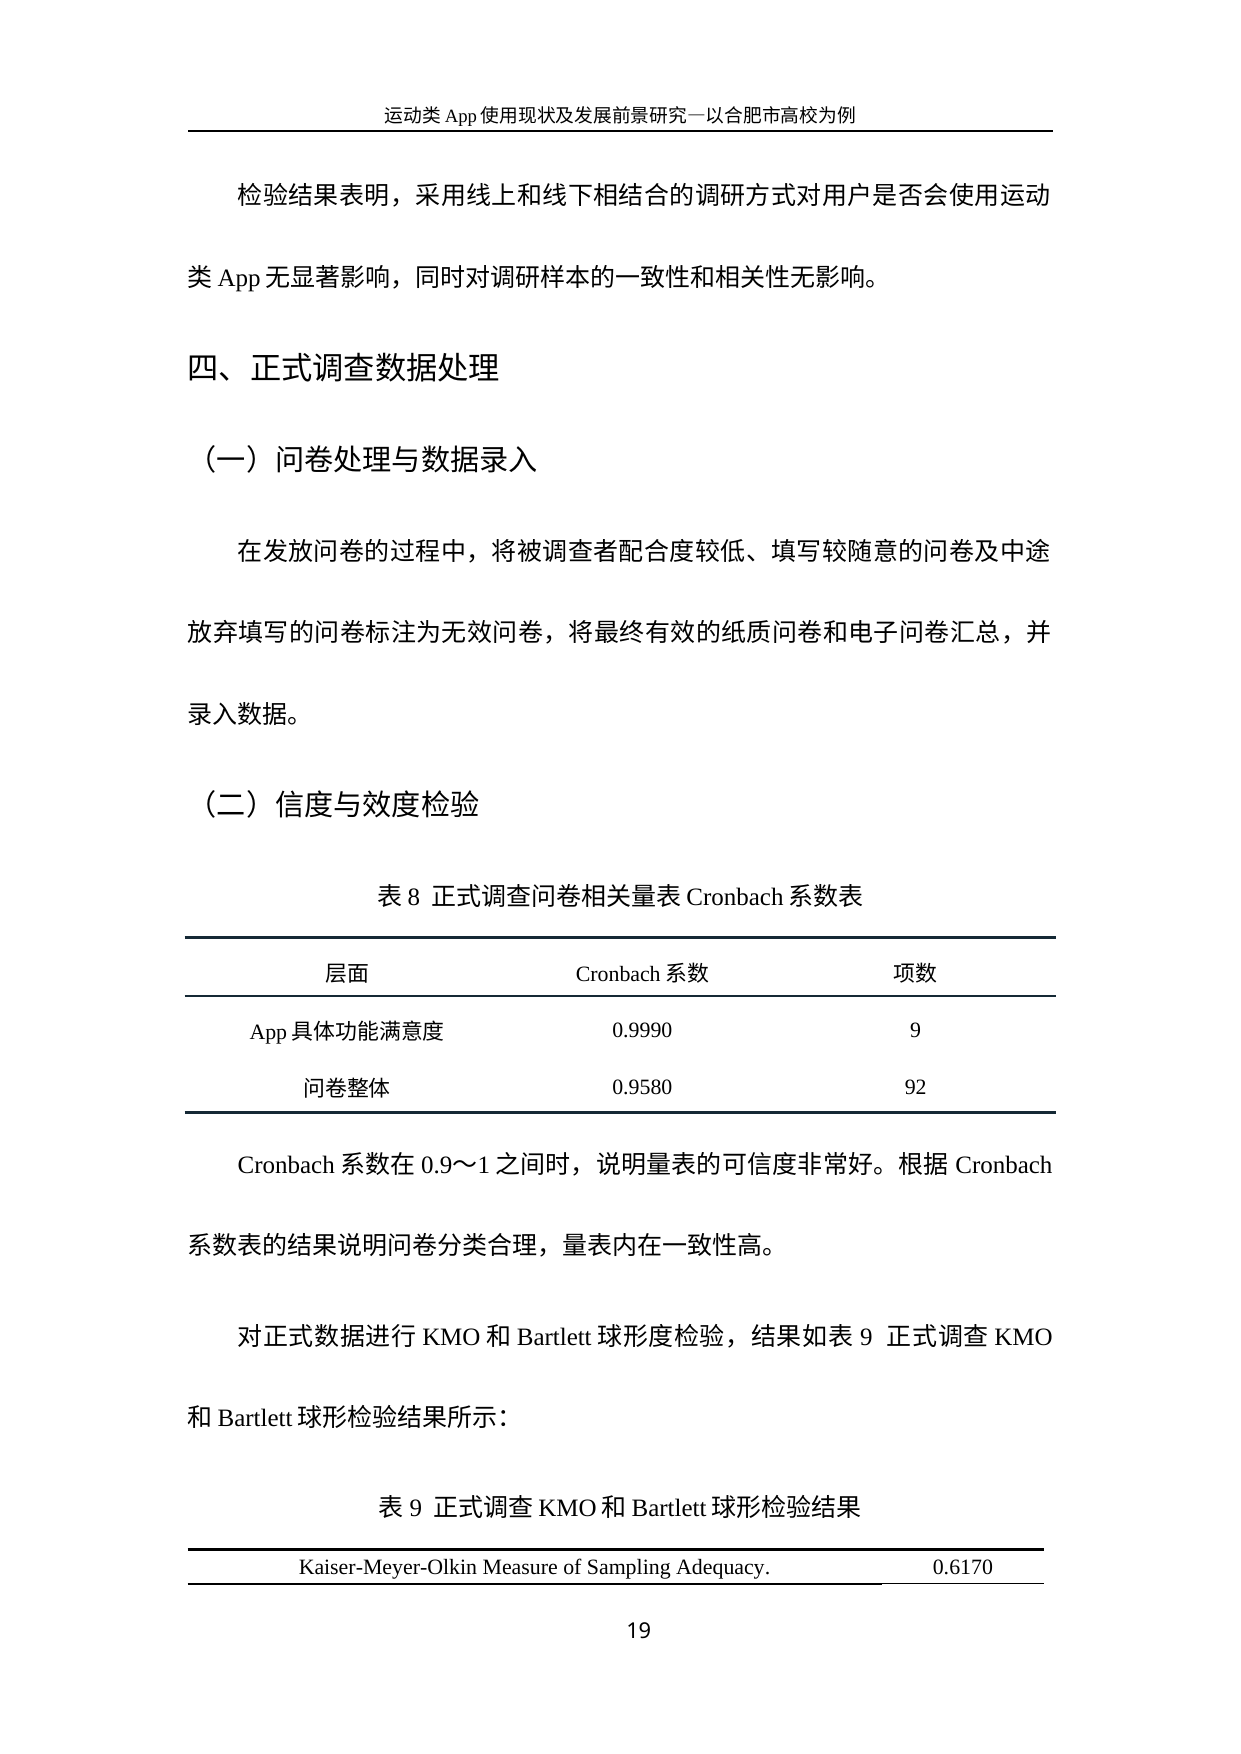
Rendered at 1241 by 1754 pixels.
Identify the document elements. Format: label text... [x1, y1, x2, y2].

table_header Cronbach系数 [509, 939, 775, 995]
table_header Kaiser-Meyer-Olkin Measure of Sampling Adequacy. [188, 1551, 882, 1583]
table_cell 0.9990 [509, 997, 775, 1053]
subtitle 四、正式调查数据处理 [187, 333, 1053, 398]
table_cell 问卷整体 [185, 1053, 509, 1111]
table_header 层面 [185, 939, 509, 995]
text 表 9 正式调查KMO和Bartlett球形检验结果 [187, 1473, 1053, 1538]
subtitle （一）问卷处理与数据录入 [187, 426, 1053, 491]
subtitle （二）信度与效度检验 [187, 770, 1053, 835]
text 检验结果表明，采用线上和线下相结合的调研方式对用户是否会使用运动类App无显著影响，同时对调研样本的一致性和相关性无影响。 [187, 161, 1053, 308]
text Cronbach系数在0.9～1之间时，说明量表的可信度非常好。根据Cronbach系数表的结果说明问卷分类合理，量表内在一致性高。 [187, 1130, 1053, 1276]
table_cell App具体功能满意度 [185, 997, 509, 1053]
table_cell 9 [775, 997, 1056, 1053]
table_cell 0.9580 [509, 1053, 775, 1111]
table_header 0.6170 [882, 1551, 1044, 1583]
table_header 项数 [775, 939, 1056, 995]
text 表 8 正式调查问卷相关量表Cronbach系数表 [187, 862, 1053, 927]
text 对正式数据进行KMO和Bartlett球形度检验，结果如表9所示： [187, 1302, 1053, 1448]
text 在发放问卷的过程中，将被调查者配合度较低、填写较随意的问卷及中途放弃填写的问卷标注为无效问卷，将最终有效的纸质问卷和电子问卷汇总，并录入数据。 [187, 517, 1053, 745]
table_cell 92 [775, 1053, 1056, 1111]
